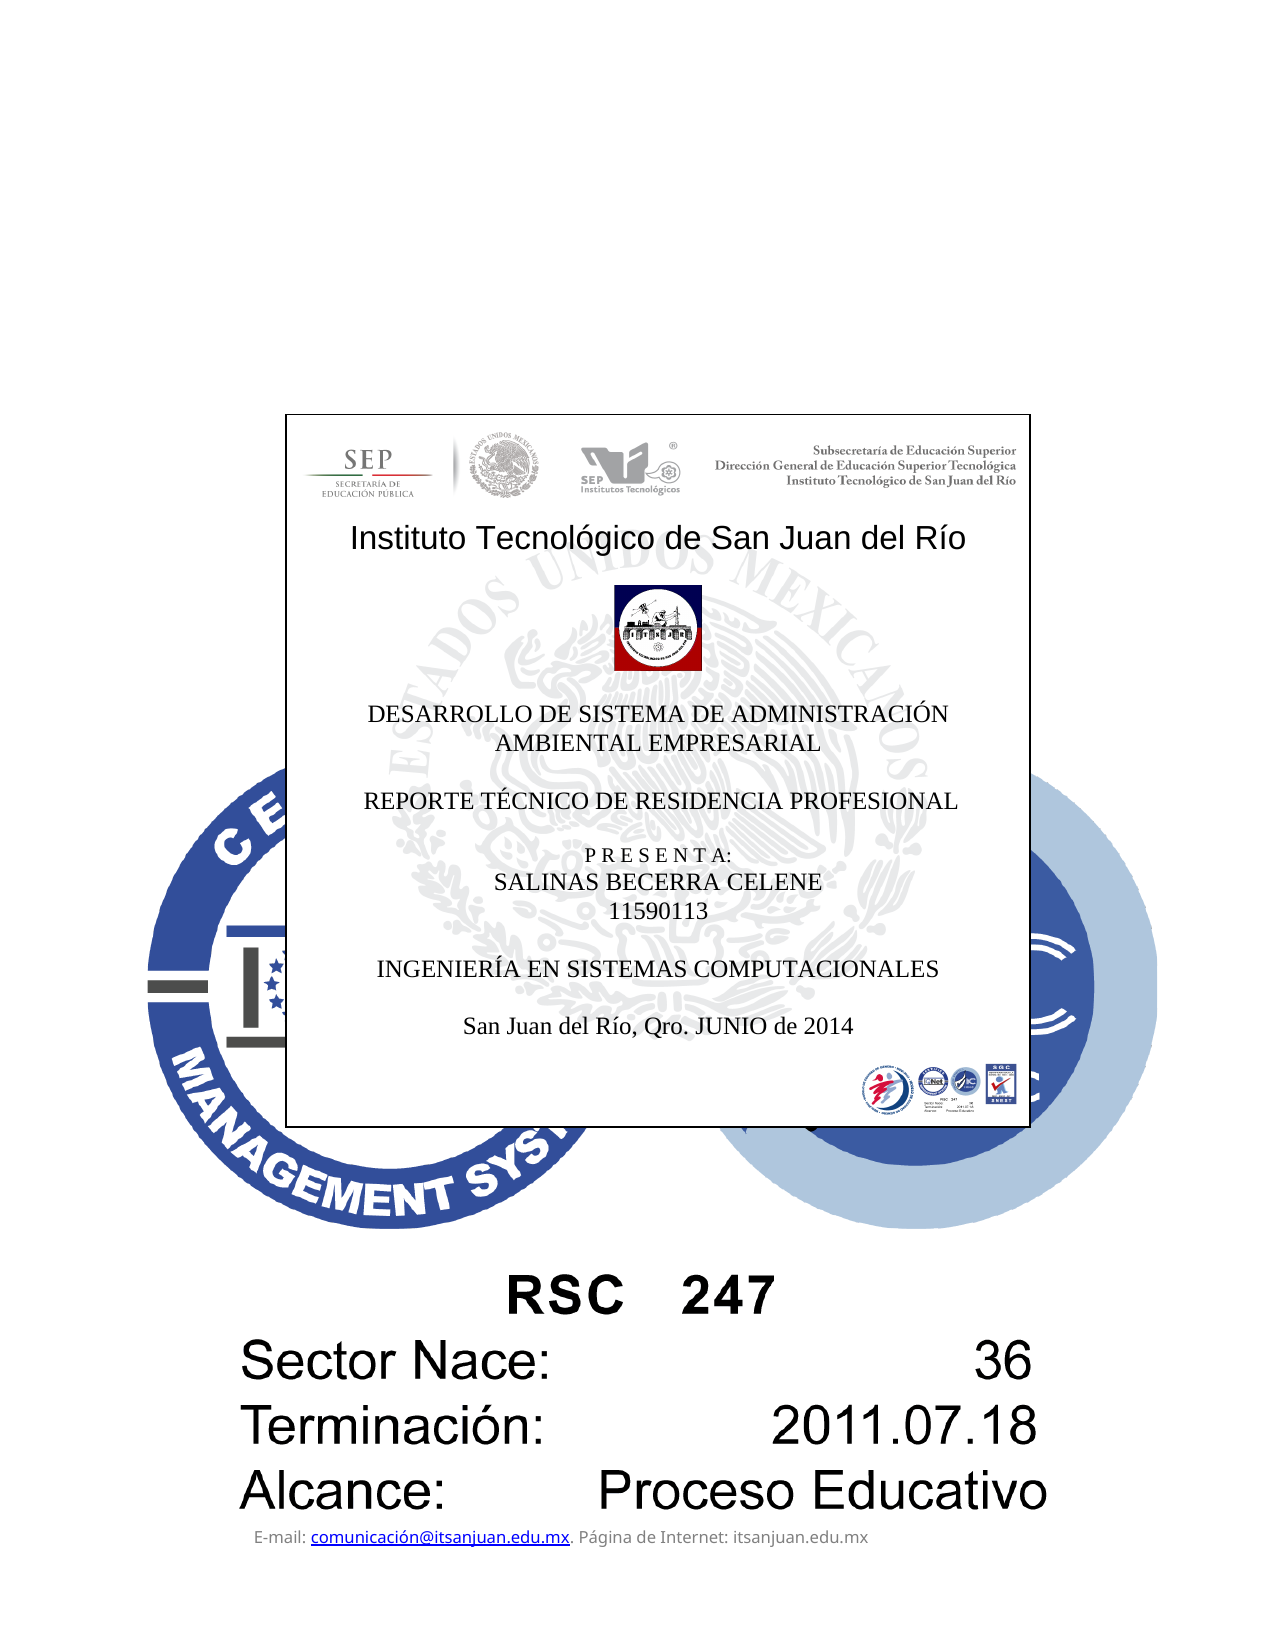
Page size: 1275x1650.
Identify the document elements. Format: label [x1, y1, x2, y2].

picture [287, 415, 1029, 1126]
picture [147, 744, 1158, 1526]
